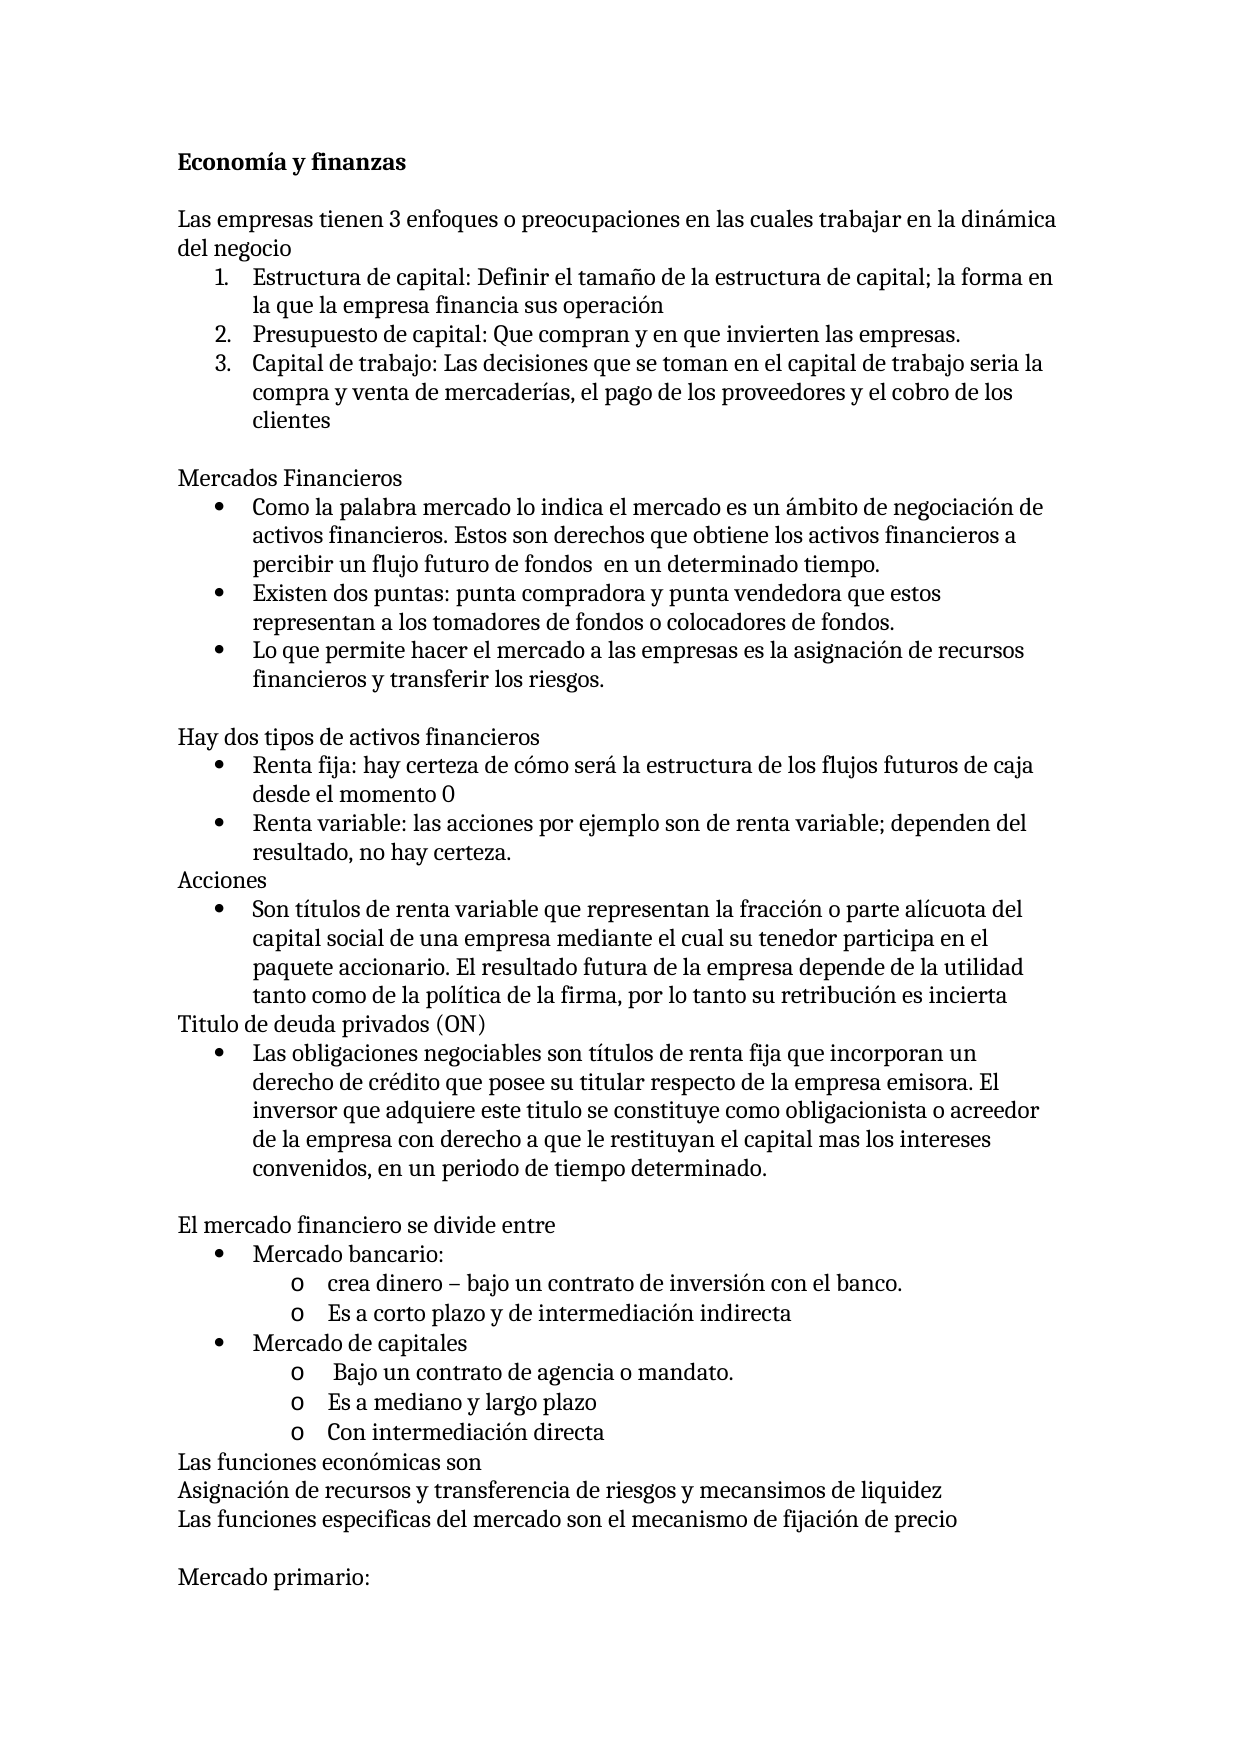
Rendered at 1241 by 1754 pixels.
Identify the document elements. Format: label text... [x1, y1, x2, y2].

list Las obligaciones negociables son títulos de renta fija que incorporan un derecho de crédito que posee su titular respecto de la empresa emisora. El inversor que adquiere este titulo se constituye como obligacionista o acreedor de la empresa con derecho a que le restituyan el capital mas los intereses convenidos, en un periodo de tiempo determinado. [215, 1039, 1063, 1211]
list Con intermediación directa [290, 1418, 1063, 1448]
list Lo que permite hacer el mercado a las empresas es la asignación de recursos financieros y transferir los riesgos. [215, 636, 1063, 694]
list Capital de trabajo: Las decisiones que se toman en el capital de trabajo seria la compra y venta de mercaderías, el pago de los proveedores y el cobro de los clientes [215, 349, 1063, 435]
text Titulo de deuda privados (ON) [177, 1010, 1063, 1039]
list Bajo un contrato de agencia o mandato. [290, 1358, 1063, 1388]
list Es a corto plazo y de intermediación indirecta [290, 1299, 1063, 1329]
list Es a mediano y largo plazo [290, 1388, 1063, 1418]
text Economía y finanzas [177, 148, 1063, 176]
list Como la palabra mercado lo indica el mercado es un ámbito de negociación de activos financieros. Estos son derechos que obtiene los activos financieros a percibir un flujo futuro de fondos en un determinado tiempo. [215, 493, 1063, 579]
text Las funciones económicas son [177, 1448, 1063, 1476]
list Existen dos puntas: punta compradora y punta vendedora que estos representan a los tomadores de fondos o colocadores de fondos. [215, 579, 1063, 636]
text Las funciones especificas del mercado son el mecanismo de fijación de precio [177, 1505, 1063, 1534]
list Estructura de capital: Definir el tamaño de la estructura de capital; la forma en la que la empresa financia sus operación [215, 263, 1063, 320]
text Hay dos tipos de activos financieros [177, 723, 1063, 751]
list Mercado de capitales [215, 1329, 1063, 1358]
text Las empresas tienen 3 enfoques o preocupaciones en las cuales trabajar en la dinámica del negocio [177, 205, 1063, 263]
list Mercado bancario: [215, 1240, 1063, 1269]
list Renta variable: las acciones por ejemplo son de renta variable; dependen del resultado, no hay certeza. [215, 809, 1063, 866]
list Presupuesto de capital: Que compran y en que invierten las empresas. [215, 320, 1063, 349]
text Acciones [177, 866, 1063, 895]
text Mercado primario: [177, 1563, 1063, 1591]
list Son títulos de renta variable que representan la fracción o parte alícuota del capital social de una empresa mediante el cual su tenedor participa en el paquete accionario. El resultado futura de la empresa depende de la utilidad tanto como de la política de la firma, por lo tanto su retribución es incierta [215, 895, 1063, 1010]
text Mercados Financieros [177, 464, 1063, 493]
list Renta fija: hay certeza de cómo será la estructura de los flujos futuros de caja desde el momento 0 [215, 751, 1063, 809]
text El mercado financiero se divide entre [177, 1211, 1063, 1240]
list crea dinero – bajo un contrato de inversión con el banco. [290, 1269, 1063, 1299]
text Asignación de recursos y transferencia de riesgos y mecansimos de liquidez [177, 1476, 1063, 1505]
